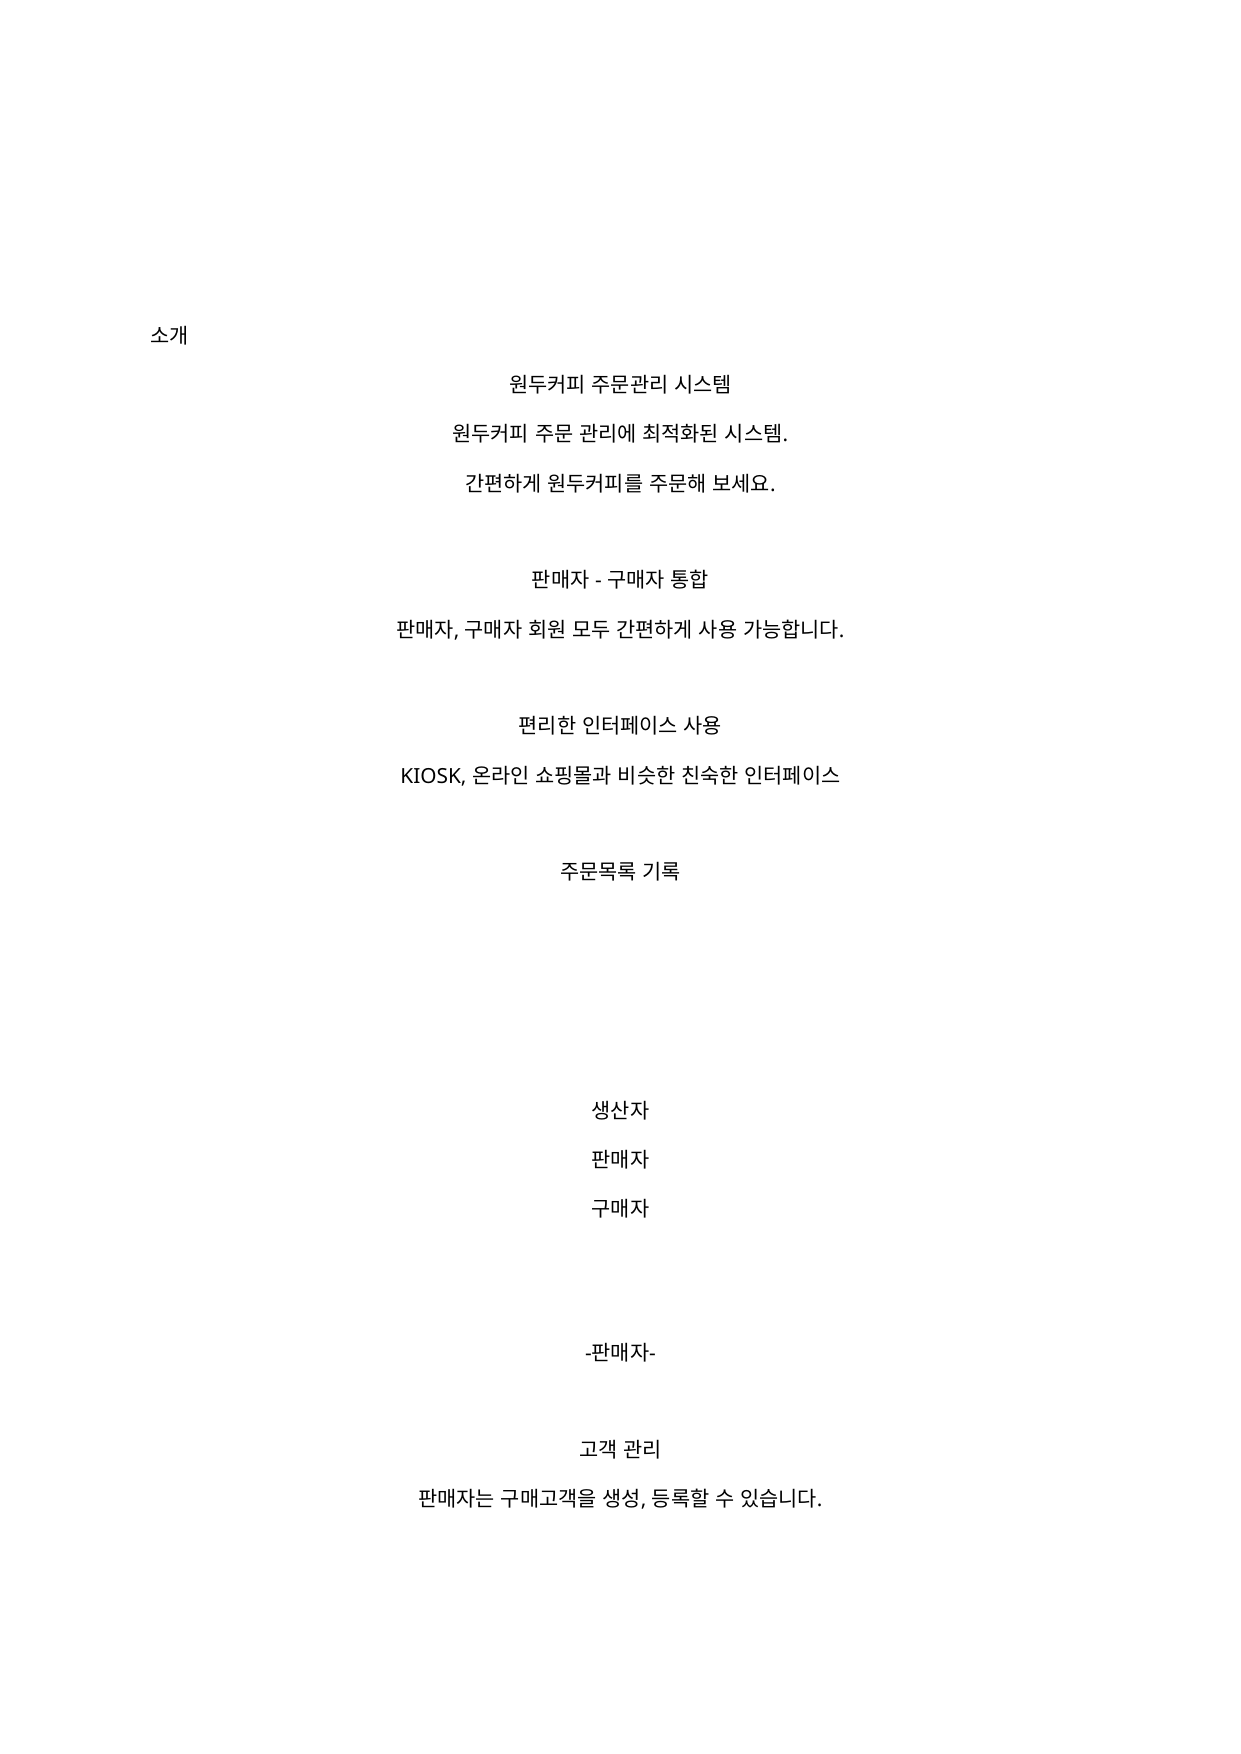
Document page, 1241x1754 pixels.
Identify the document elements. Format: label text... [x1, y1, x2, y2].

text 판매자는 구매고객을 생성, 등록할 수 있습니다. [150, 1482, 1090, 1513]
text 구매자 [150, 1193, 1090, 1223]
text 판매자, 구매자 회원 모두 간편하게 사용 가능합니다. [150, 613, 1090, 643]
text -판매자- [150, 1336, 1090, 1367]
text 간편하게 원두커피를 주문해 보세요. [150, 467, 1090, 497]
text 원두커피 주문관리 시스템 [150, 368, 1090, 398]
text 소개 [150, 319, 1090, 349]
text 판매자 [150, 1143, 1090, 1173]
text 원두커피 주문 관리에 최적화된 시스템. [150, 418, 1090, 448]
text 생산자 [150, 1094, 1090, 1124]
text KIOSK, 온라인 쇼핑몰과 비슷한 친숙한 인터페이스 [150, 759, 1090, 789]
text 고객 관리 [150, 1433, 1090, 1463]
text 판매자 - 구매자 통합 [150, 564, 1090, 594]
text 편리한 인터페이스 사용 [150, 710, 1090, 740]
text 주문목록 기록 [150, 856, 1090, 886]
